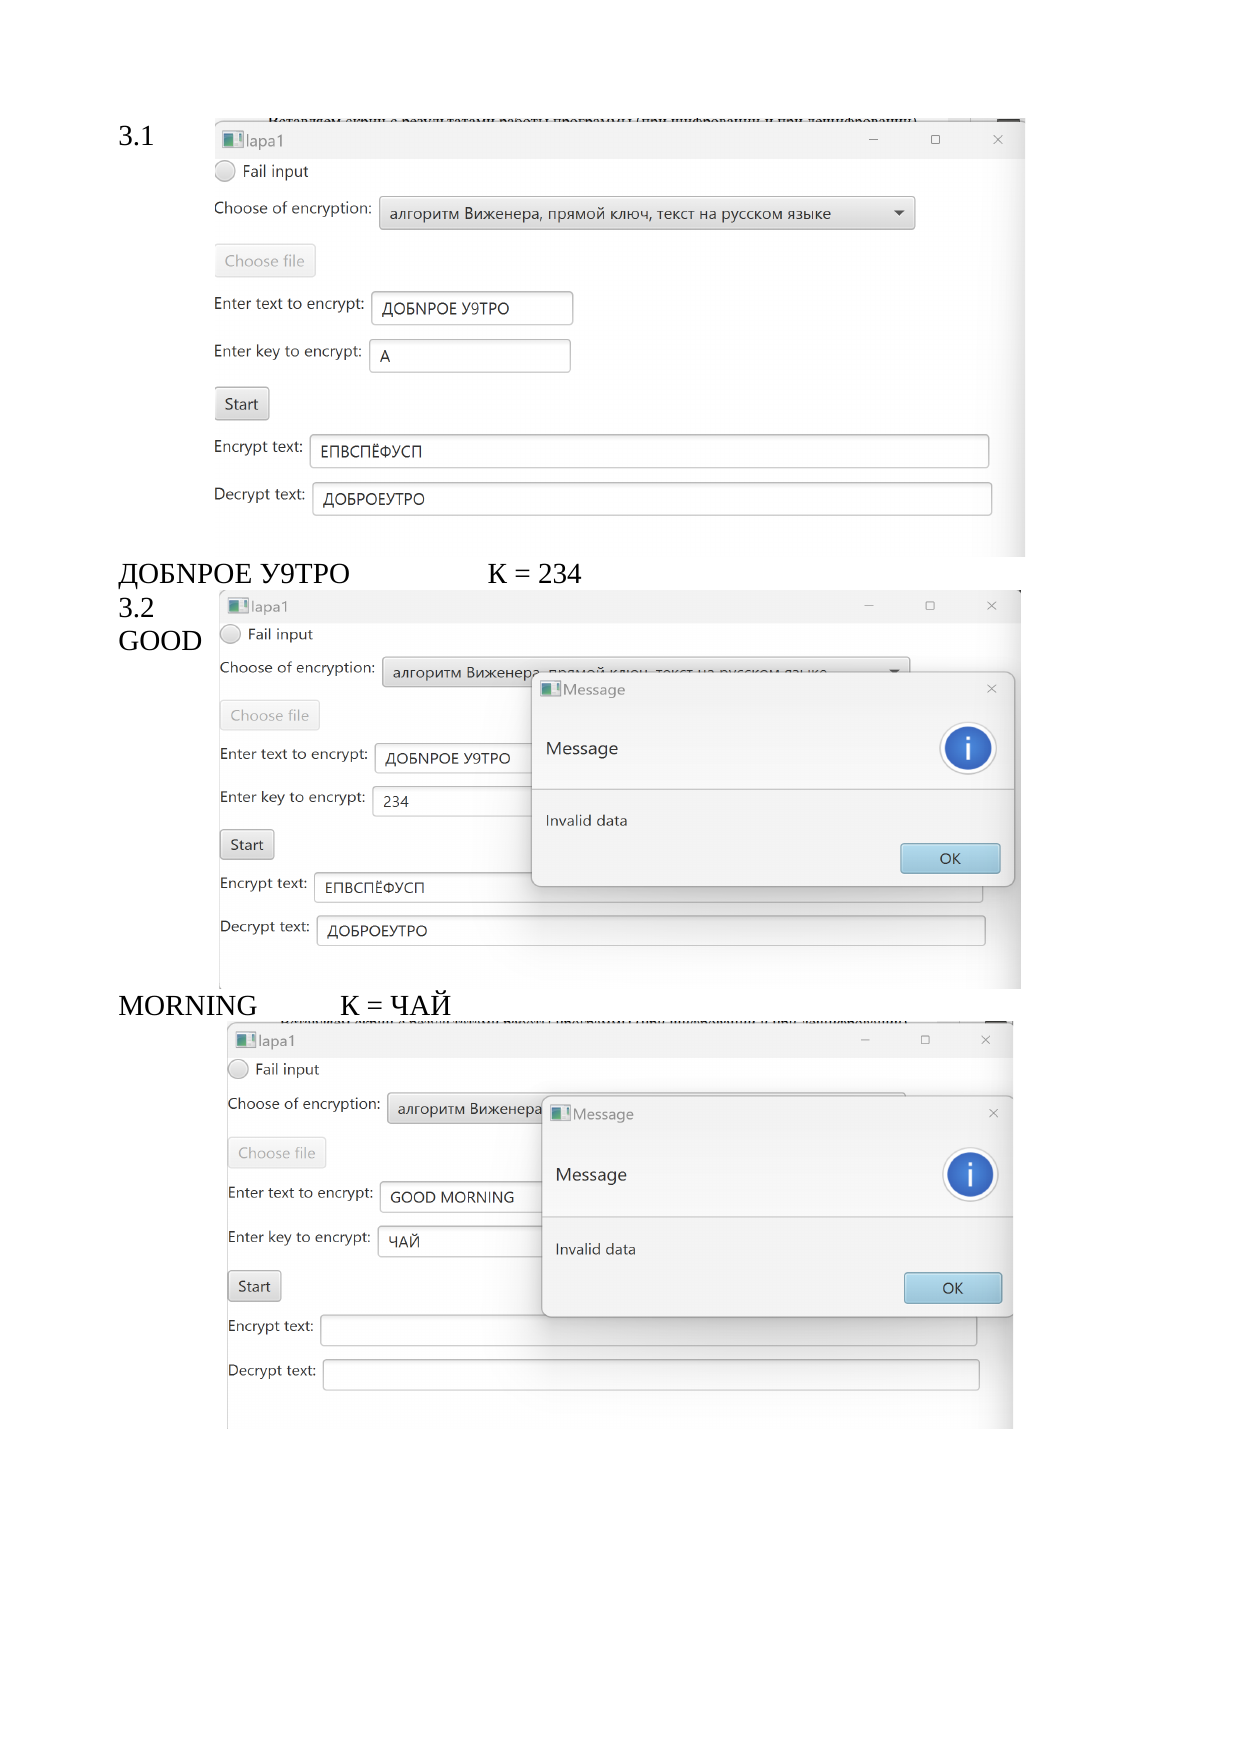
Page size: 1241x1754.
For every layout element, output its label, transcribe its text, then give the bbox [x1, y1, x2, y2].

picture [219, 590, 1021, 989]
picture [215, 118, 1026, 557]
picture [227, 1021, 1014, 1429]
